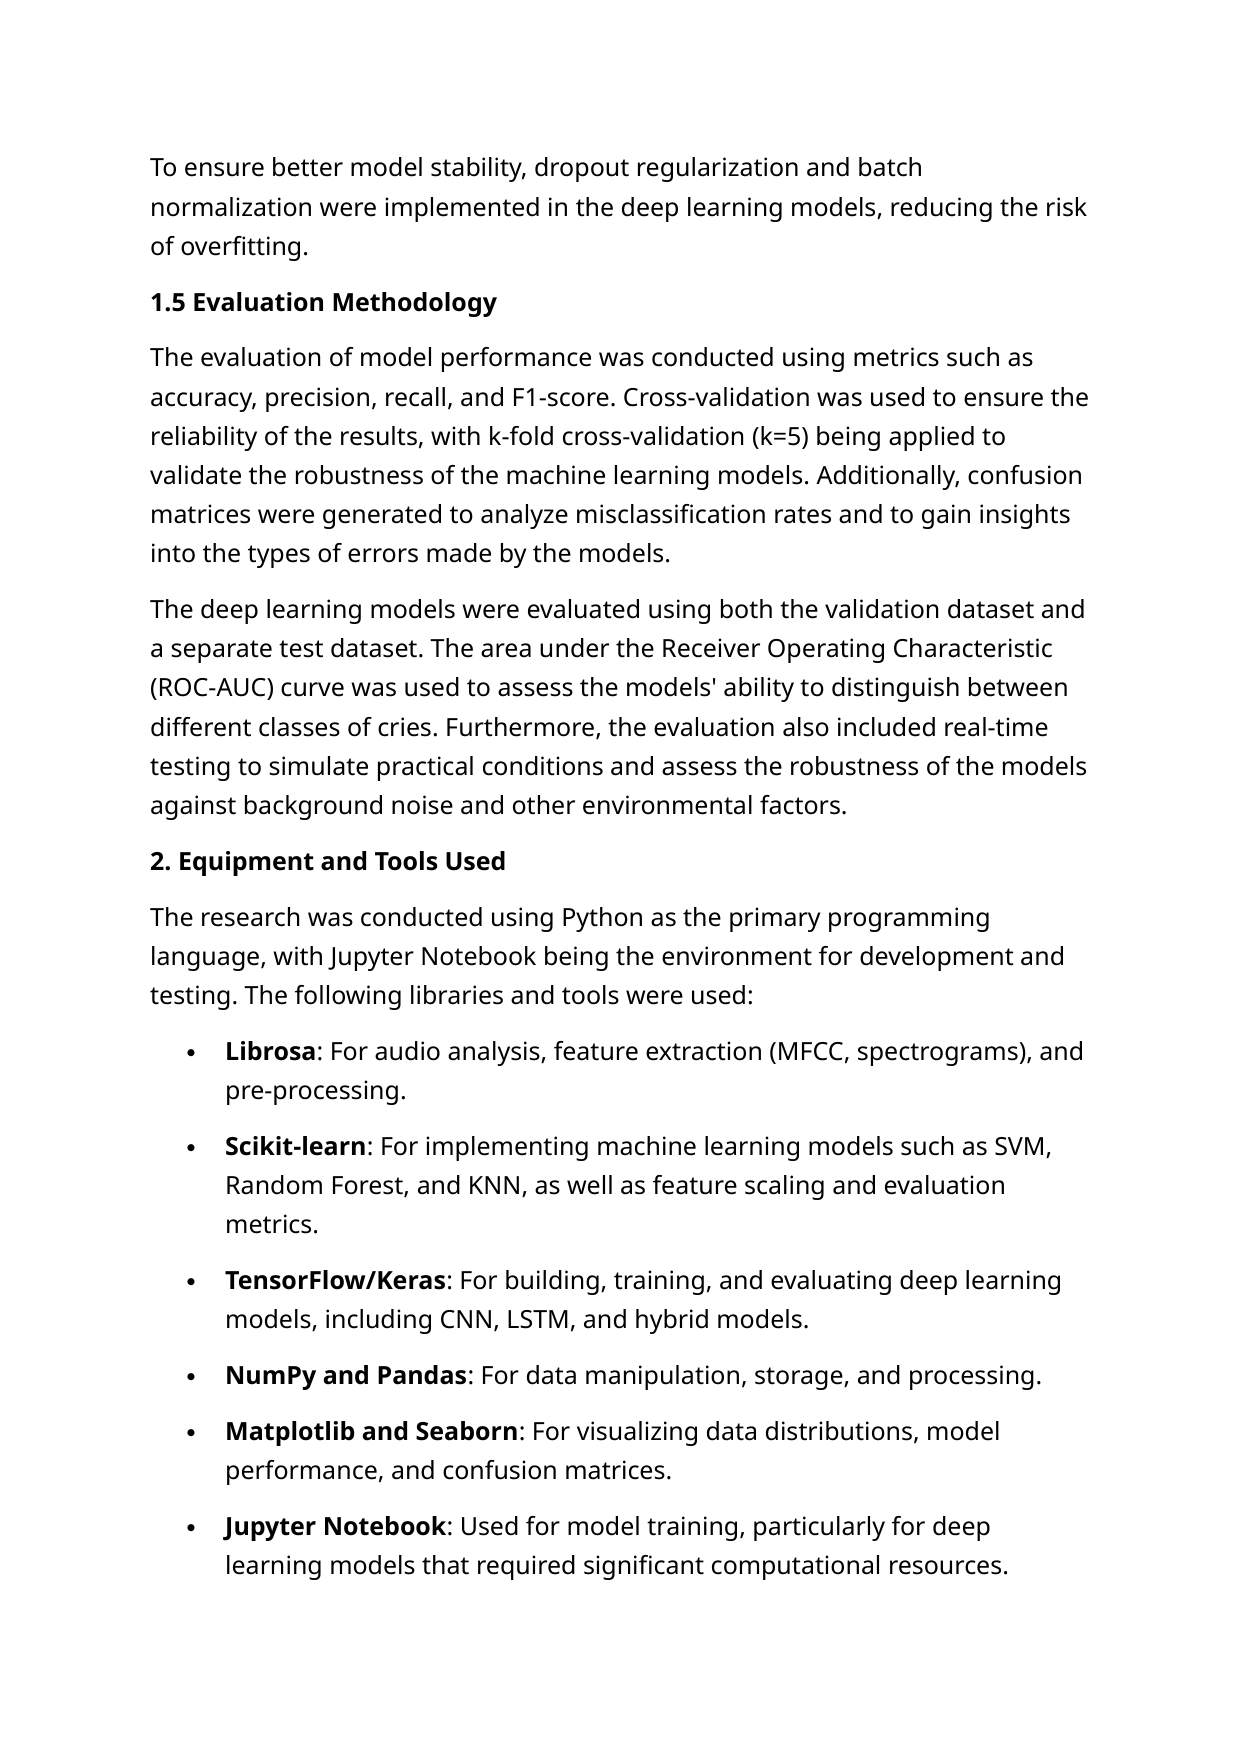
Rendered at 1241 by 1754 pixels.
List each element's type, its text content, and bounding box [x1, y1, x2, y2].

list TensorFlow/Keras: For building, training, and evaluating deep learning models, including CNN, LSTM, and hybrid models. [187, 1262, 1090, 1336]
list Librosa: For audio analysis, feature extraction (MFCC, spectrograms), and pre-processing. [187, 1033, 1090, 1107]
list NumPy and Pandas: For data manipulation, storage, and processing. [187, 1357, 1090, 1392]
list Jupyter Notebook: Used for model training, particularly for deep learning models that required significant computational resources. [187, 1508, 1090, 1582]
text 2. Equipment and Tools Used [150, 843, 1090, 877]
text The deep learning models were evaluated using both the validation dataset and a separate test dataset. The area under the Receiver Operating Characteristic (ROC-AUC) curve was used to assess the models' ability to distinguish between different classes of cries. Furthermore, the evaluation also included real-time testing to simulate practical conditions and assess the robustness of the models against background noise and other environmental factors. [150, 592, 1090, 822]
text The research was conducted using Python as the primary programming language, with Jupyter Notebook being the environment for development and testing. The following libraries and tools were used: [150, 899, 1090, 1012]
text 1.5 Evaluation Methodology [150, 284, 1090, 318]
list Matplotlib and Seaborn: For visualizing data distributions, model performance, and confusion matrices. [187, 1413, 1090, 1487]
text The evaluation of model performance was conducted using metrics such as accuracy, precision, recall, and F1-score. Cross-validation was used to ensure the reliability of the results, with k-fold cross-validation (k=5) being applied to validate the robustness of the machine learning models. Additionally, confusion matrices were generated to analyze misclassification rates and to gain insights into the types of errors made by the models. [150, 340, 1090, 570]
text To ensure better model stability, dropout regularization and batch normalization were implemented in the deep learning models, reducing the risk of overfitting. [150, 150, 1090, 262]
list Scikit-learn: For implementing machine learning models such as SVM, Random Forest, and KNN, as well as feature scaling and evaluation metrics. [187, 1128, 1090, 1241]
